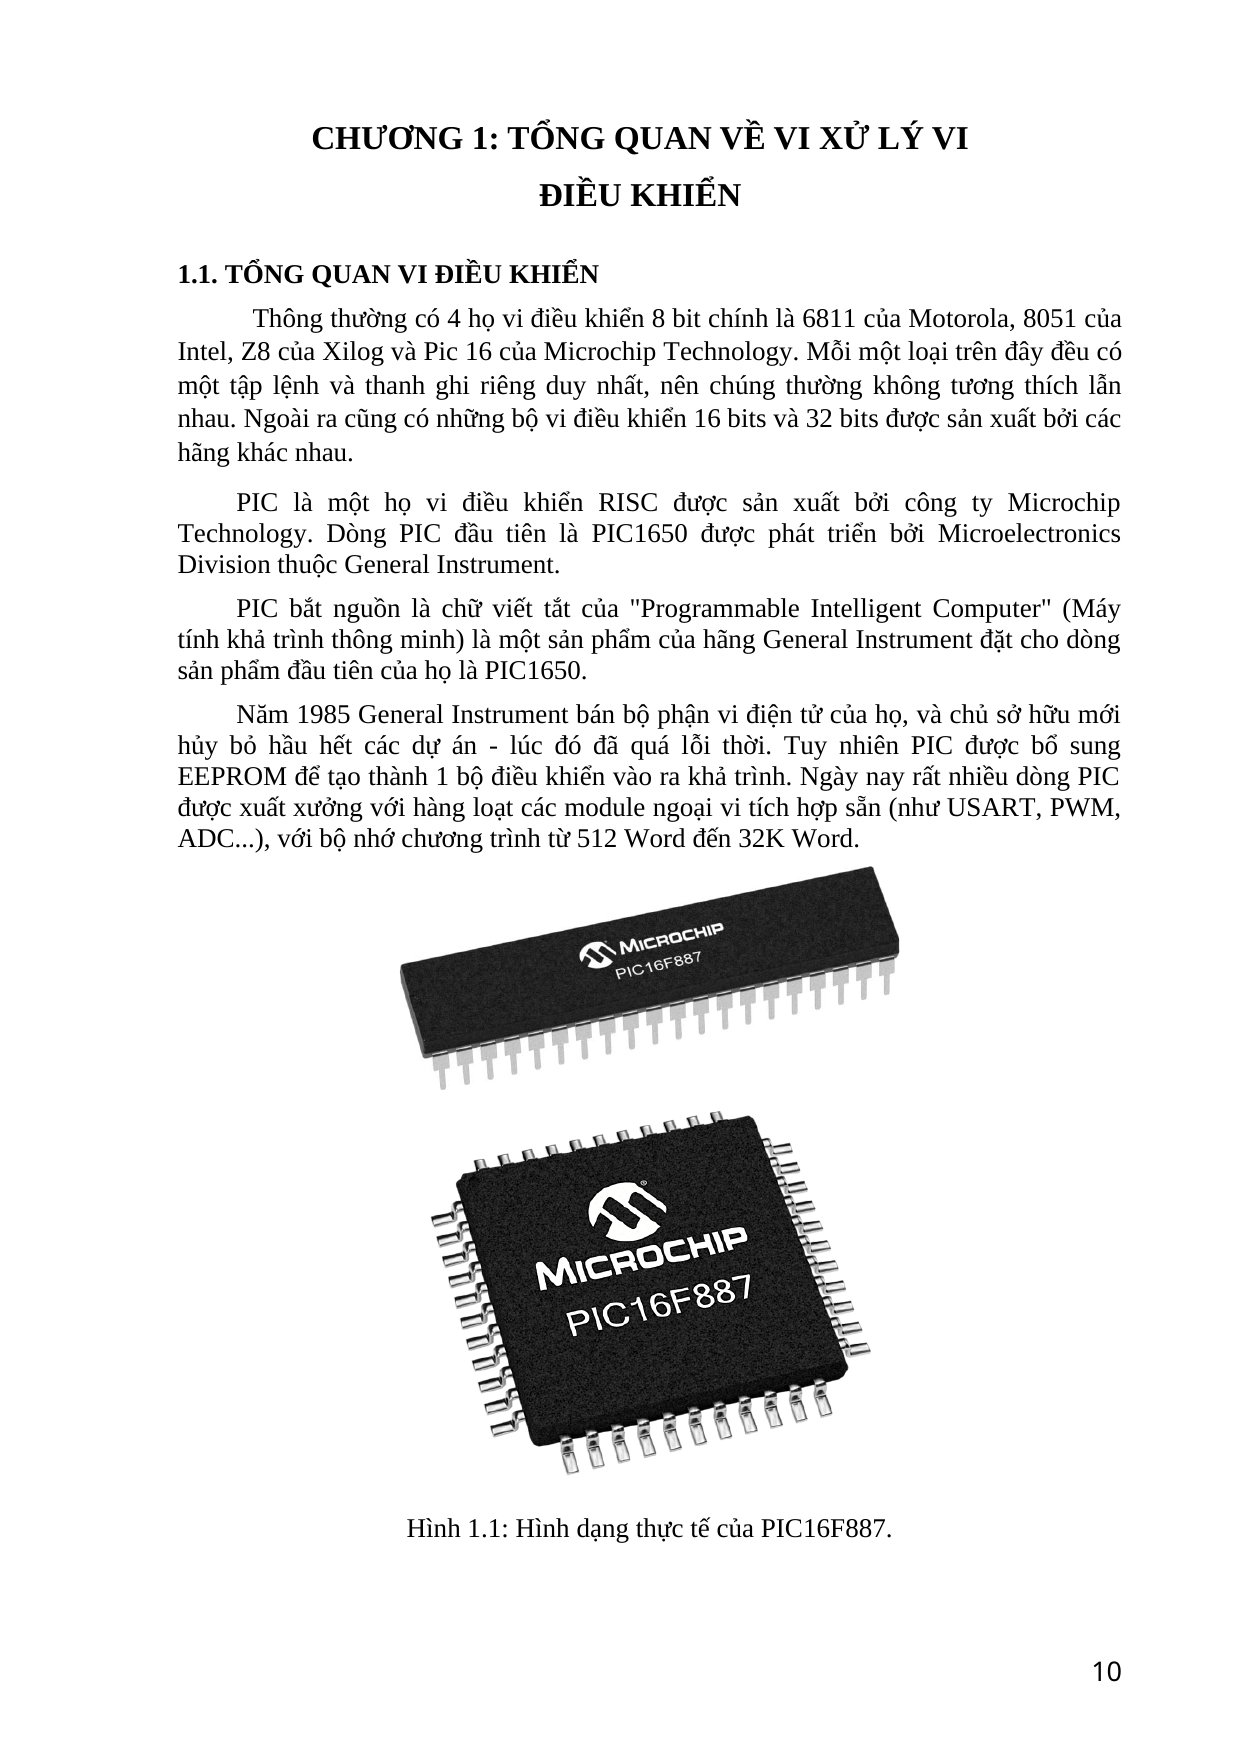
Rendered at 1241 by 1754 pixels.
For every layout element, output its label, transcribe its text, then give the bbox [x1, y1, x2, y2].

text Hình 1.1: Hình dạng thực tế của PIC16F887. [177, 1512, 1122, 1543]
text PIC bắt nguồn là chữ viết tắt của "Programmable Intelligent Computer" (Máy tính khả trình thông minh) là một sản phẩm của hãng General Instrument đặt cho dòng sản phẩm đầu tiên của họ là PIC1650. [177, 592, 1122, 685]
picture [408, 1092, 892, 1493]
subtitle CHƯƠNG 1: TỔNG QUAN VỀ VI XỬ LÝ VI ĐIỀU KHIỂN [266, 118, 1014, 214]
text Thông thường có 4 họ vi điều khiển 8 bit chính là 6811 của Motorola, 8051 của Intel, Z8 của Xilog và Pic 16 của Microchip Technology. Mỗi một loại trên đây đều có một tập lệnh và thanh ghi riêng duy nhất, nên chúng thường không tương thích lẫn nhau. Ngoài ra cũng có những bộ vi điều khiển 16 bits và 32 bits được sản xuất bởi các hãng khác nhau. [177, 302, 1122, 467]
subtitle 1.1. TỔNG QUAN VI ĐIỀU KHIỂN [177, 258, 1122, 289]
text PIC là một họ vi điều khiển RISC được sản xuất bởi công ty Microchip Technology. Dòng PIC đầu tiên là PIC1650 được phát triển bởi Microelectronics Division thuộc General Instrument. [177, 486, 1122, 579]
picture [399, 866, 900, 1090]
text Năm 1985 General Instrument bán bộ phận vi điện tử của họ, và chủ sở hữu mới hủy bỏ hầu hết các dự án - lúc đó đã quá lỗi thời. Tuy nhiên PIC được bổ sung EEPROM để tạo thành 1 bộ điều khiển vào ra khả trình. Ngày nay rất nhiều dòng PIC được xuất xưởng với hàng loạt các module ngoại vi tích hợp sẵn (như USART, PWM, ADC...), với bộ nhớ chương trình từ 512 Word đến 32K Word. [177, 698, 1122, 854]
